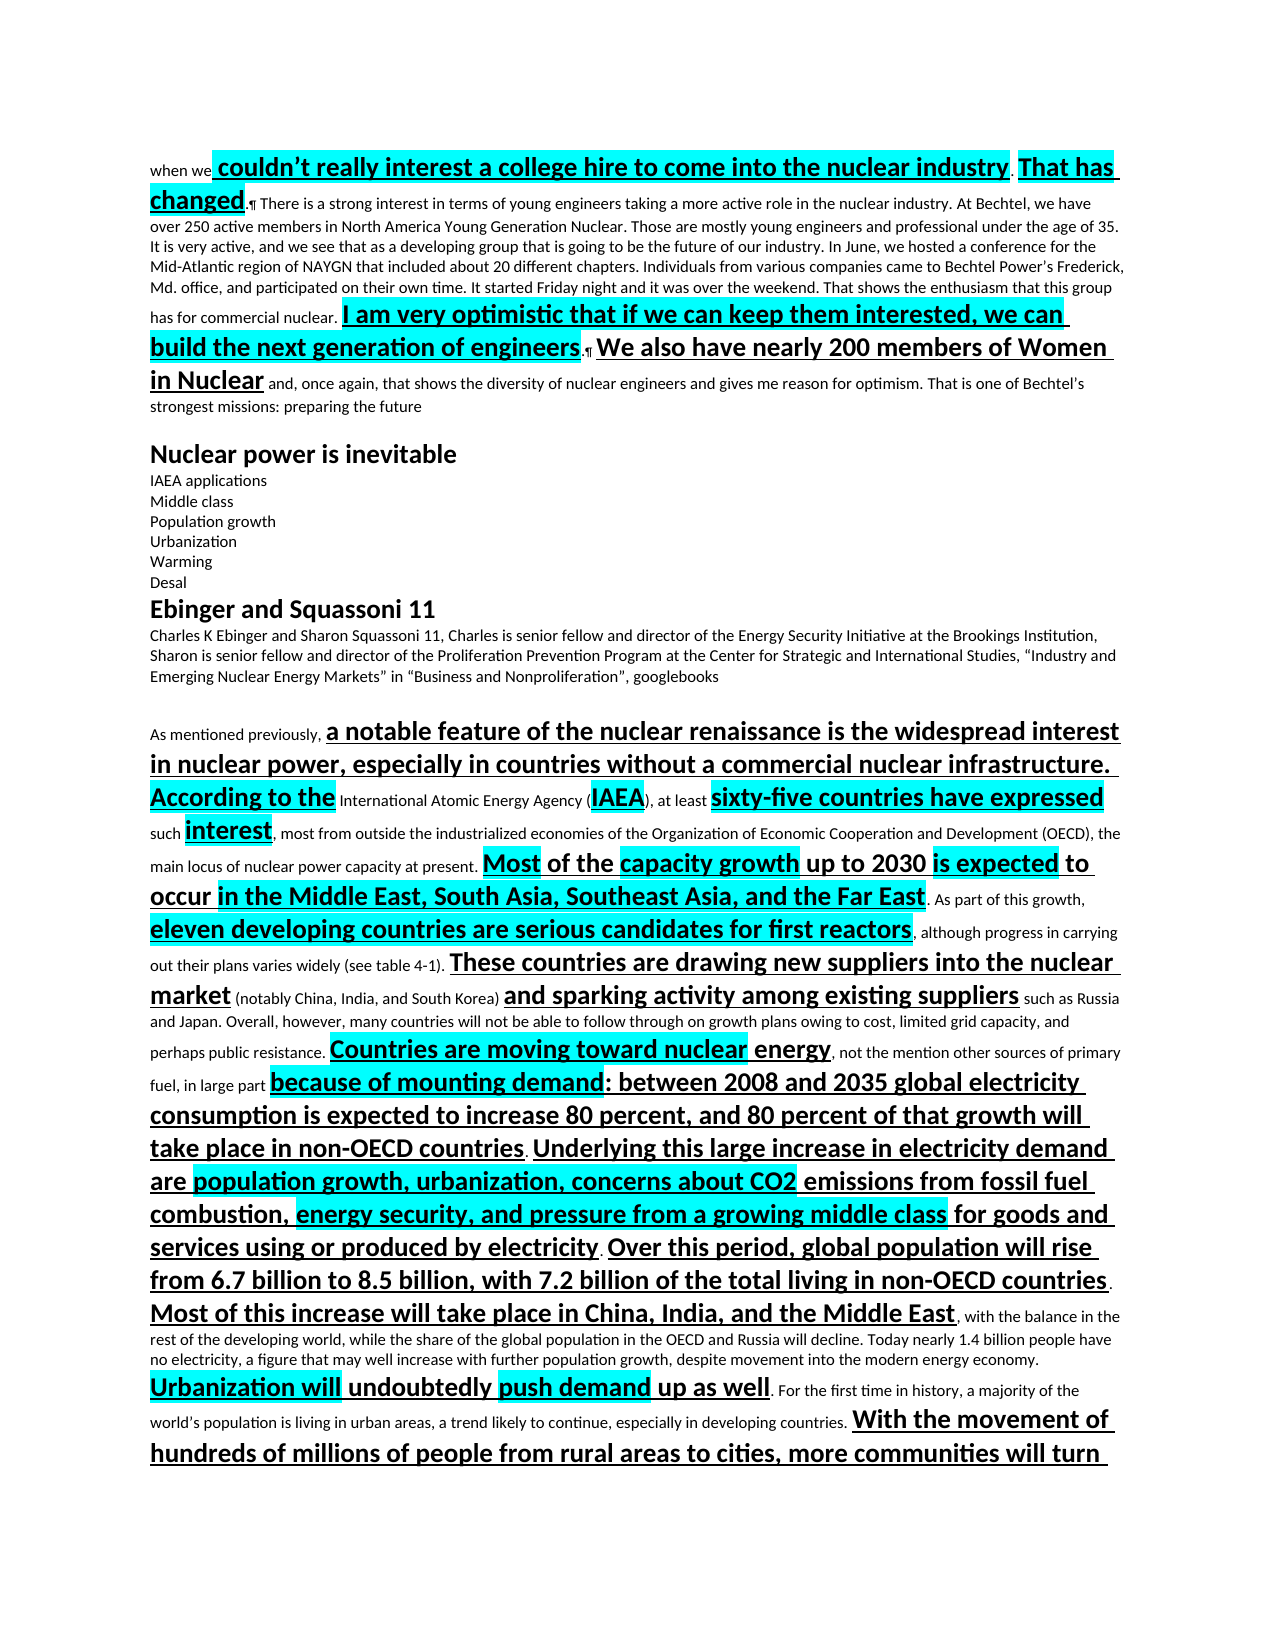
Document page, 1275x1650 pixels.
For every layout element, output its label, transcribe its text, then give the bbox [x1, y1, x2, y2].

subtitle Nuclear power is inevitable [150, 437, 1125, 471]
text Middle class [150, 491, 1125, 511]
text Urbanization [150, 531, 1125, 552]
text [150, 714, 1125, 1469]
text Ebinger and Squassoni 11 [150, 592, 1125, 625]
text IAEA applications [150, 471, 1125, 491]
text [150, 150, 1125, 417]
text Desal [150, 572, 1125, 592]
text Population growth [150, 511, 1125, 531]
text Warming [150, 552, 1125, 572]
text Charles K Ebinger and Sharon Squassoni 11, Charles is senior fellow and director of the Energy Security Initiative at the Brookings Institution, Sharon is senior fellow and director of the Proliferation Prevention Program at the Center for Strategic and International Studies, “Industry and Emerging Nuclear Energy Markets” in “Business and Nonproliferation”, googlebooks [150, 625, 1125, 686]
